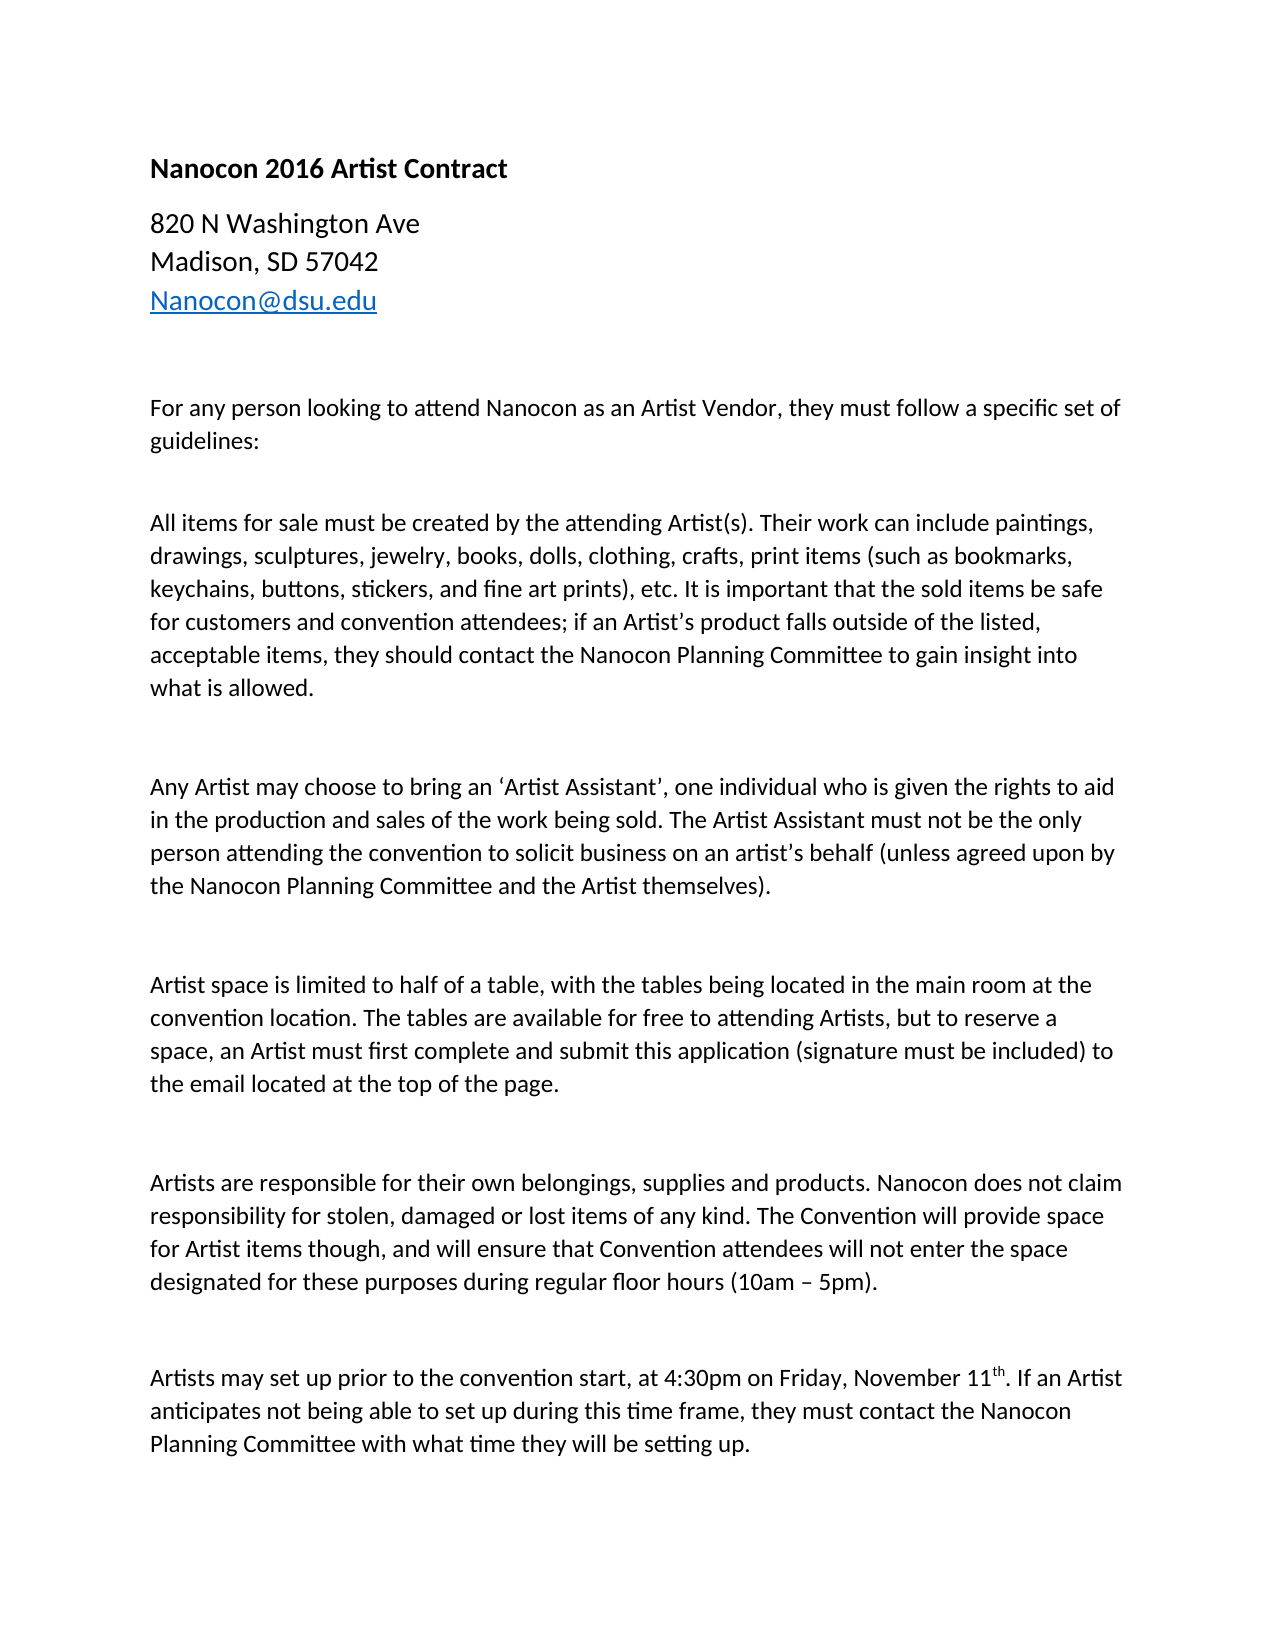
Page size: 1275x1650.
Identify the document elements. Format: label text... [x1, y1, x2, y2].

text Nanocon 2016 Artist Contract [150, 150, 1125, 186]
text Any Artist may choose to bring an ‘Artist Assistant’, one individual who is given the rights to aid in the production and sales of the work being sold. The Artist Assistant must not be the only person attending the convention to solicit business on an artist’s behalf (unless agreed upon by the Nanocon Planning Committee and the Artist themselves). [150, 771, 1125, 901]
text 820 N Washington Ave Madison, SD 57042 Nanocon@dsu.edu [150, 205, 1125, 318]
text All items for sale must be created by the attending Artist(s). Their work can include paintings, drawings, sculptures, jewelry, books, dolls, clothing, crafts, print items (such as bookmarks, keychains, buttons, stickers, and fine art prints), etc. It is important that the sold items be safe for customers and convention attendees; if an Artist’s product falls outside of the listed, acceptable items, they should contact the Nanocon Planning Committee to gain insight into what is allowed. [150, 475, 1125, 703]
text Artists are responsible for their own belongings, supplies and products. Nanocon does not claim responsibility for stolen, damaged or lost items of any kind. The Convention will provide space for Artist items though, and will ensure that Convention attendees will not enter the space designated for these purposes during regular floor hours (10am – 5pm). [150, 1167, 1125, 1296]
text For any person looking to attend Nanocon as an Artist Vendor, they must follow a specific set of guidelines: [150, 392, 1125, 456]
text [150, 1362, 1125, 1492]
text Artist space is limited to half of a table, with the tables being located in the main room at the convention location. The tables are available for free to attending Artists, but to reserve a space, an Artist must first complete and submit this application (signature must be included) to the email located at the top of the page. [150, 969, 1125, 1098]
